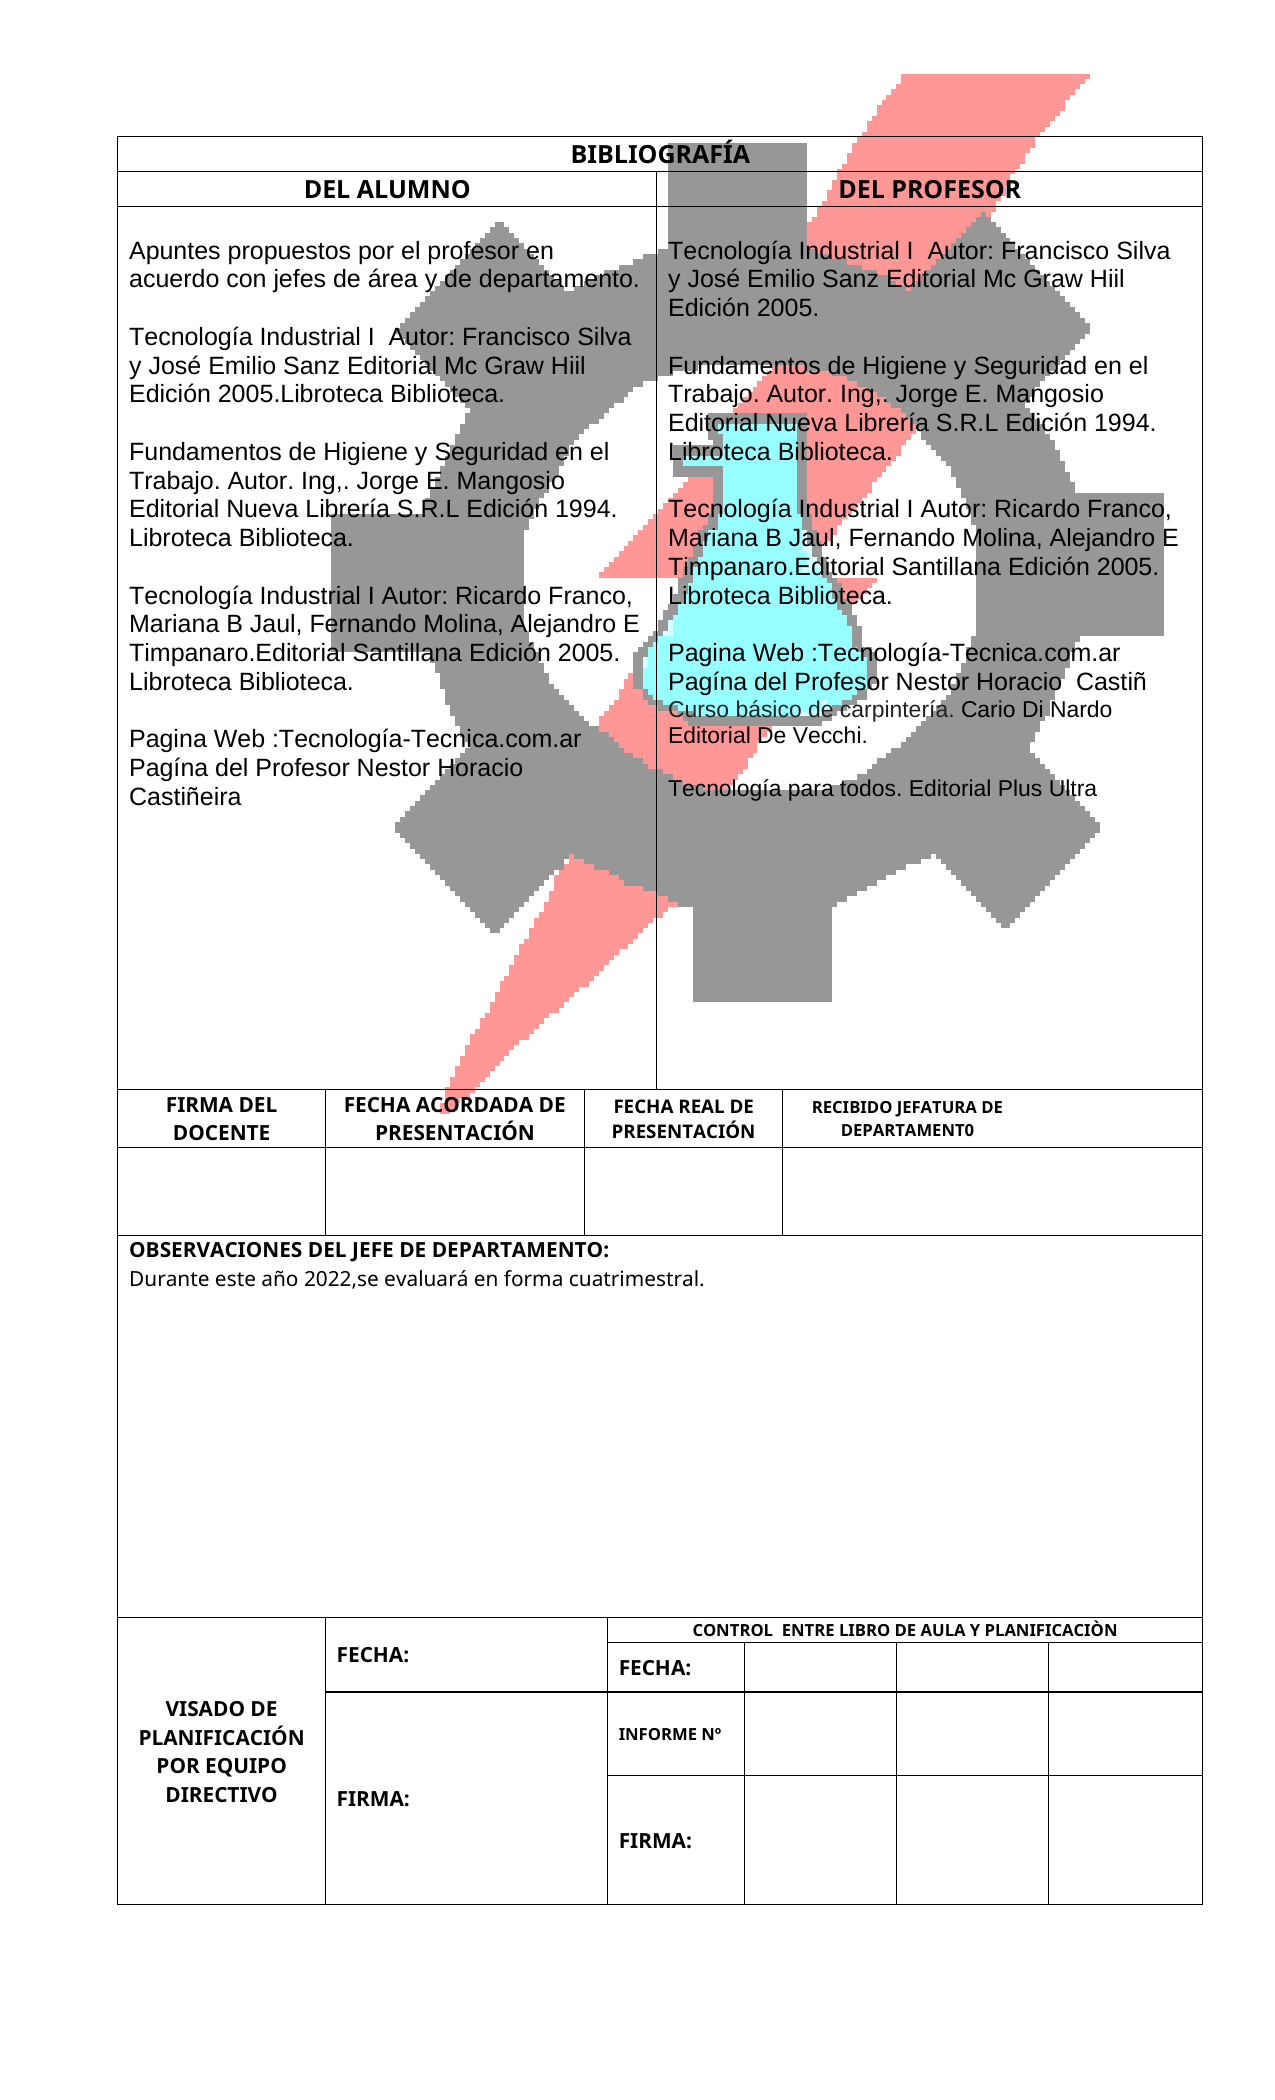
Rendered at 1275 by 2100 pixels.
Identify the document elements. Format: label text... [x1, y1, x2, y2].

table_cell [745, 1776, 896, 1904]
table_cell FECHA: [326, 1618, 607, 1691]
table_cell [745, 1643, 896, 1691]
table_cell Apuntes propuestos por el profesor en acuerdo con jefes de área y de departamento. Tecnología Industrial I Autor: Francisco Silva y José Emilio Sanz Editorial Mc Graw Hiil Edición 2005.Libroteca Biblioteca. Fundamentos de Higiene y Seguridad en el Trabajo. Autor. Ing,. Jorge E. Mangosio Editorial Nueva Librería S.R.L Edición 1994. Libroteca Biblioteca. Tecnología Industrial I Autor: Ricardo Franco, Mariana B Jaul, Fernando Molina, Alejandro E Timpanaro.Editorial Santillana Edición 2005. Libroteca Biblioteca. Pagina Web :Tecnología-Tecnica.com.ar Pagína del Profesor Nestor Horacio Castiñeira [118, 207, 656, 1089]
table_cell OBSERVACIONES DEL JEFE DE DEPARTAMENTO: Durante este año 2022,se evaluará en forma cuatrimestral. [118, 1236, 1032, 1617]
table_header BIBLIOGRAFÍA [118, 137, 1202, 171]
table_cell FECHA REAL DE PRESENTACIÓN [585, 1090, 782, 1147]
table_cell FIRMA: [608, 1776, 744, 1904]
table_cell [1032, 1236, 1202, 1617]
table_cell VISADO DE PLANIFICACIÓN POR EQUIPO DIRECTIVO [118, 1618, 325, 1904]
table_cell FECHA ACORDADA DE PRESENTACIÓN [326, 1090, 584, 1147]
table_cell FIRMA DEL DOCENTE [118, 1090, 325, 1147]
table_cell [585, 1148, 782, 1234]
table_cell [897, 1693, 1048, 1775]
table_cell [1049, 1693, 1202, 1775]
table_cell [783, 1148, 1032, 1234]
table_cell [1049, 1776, 1202, 1904]
table_cell INFORME Nº [608, 1693, 744, 1775]
table_cell CONTROL ENTRE LIBRO DE AULA Y PLANIFICACIÒN [608, 1618, 1202, 1642]
table_cell [745, 1693, 896, 1775]
table_cell FIRMA: [326, 1693, 607, 1904]
table_cell FECHA: [608, 1643, 744, 1691]
table_cell [118, 1148, 325, 1234]
table_cell [1032, 1090, 1202, 1147]
table_cell DEL PROFESOR [657, 172, 1202, 206]
table_cell [897, 1643, 1048, 1691]
table_cell [326, 1148, 584, 1234]
picture [118, 74, 1275, 1141]
table_cell RECIBIDO JEFATURA DE DEPARTAMENT0 [783, 1090, 1032, 1147]
table_cell Tecnología Industrial I Autor: Francisco Silva y José Emilio Sanz Editorial Mc Graw Hiil Edición 2005. Fundamentos de Higiene y Seguridad en el Trabajo. Autor. Ing,. Jorge E. Mangosio Editorial Nueva Librería S.R.L Edición 1994. Libroteca Biblioteca. Tecnología Industrial I Autor: Ricardo Franco, Mariana B Jaul, Fernando Molina, Alejandro E Timpanaro.Editorial Santillana Edición 2005. Libroteca Biblioteca. Pagina Web :Tecnología-Tecnica.com.ar Pagína del Profesor Nestor Horacio Castiñ Curso básico de carpintería. Cario Di Nardo Editorial De Vecchi. Tecnología para todos. Editorial Plus Ultra [657, 207, 1202, 1089]
table_cell [1049, 1643, 1202, 1691]
table_cell DEL ALUMNO [118, 172, 656, 206]
table_cell [897, 1776, 1048, 1904]
table_cell [1032, 1148, 1202, 1234]
